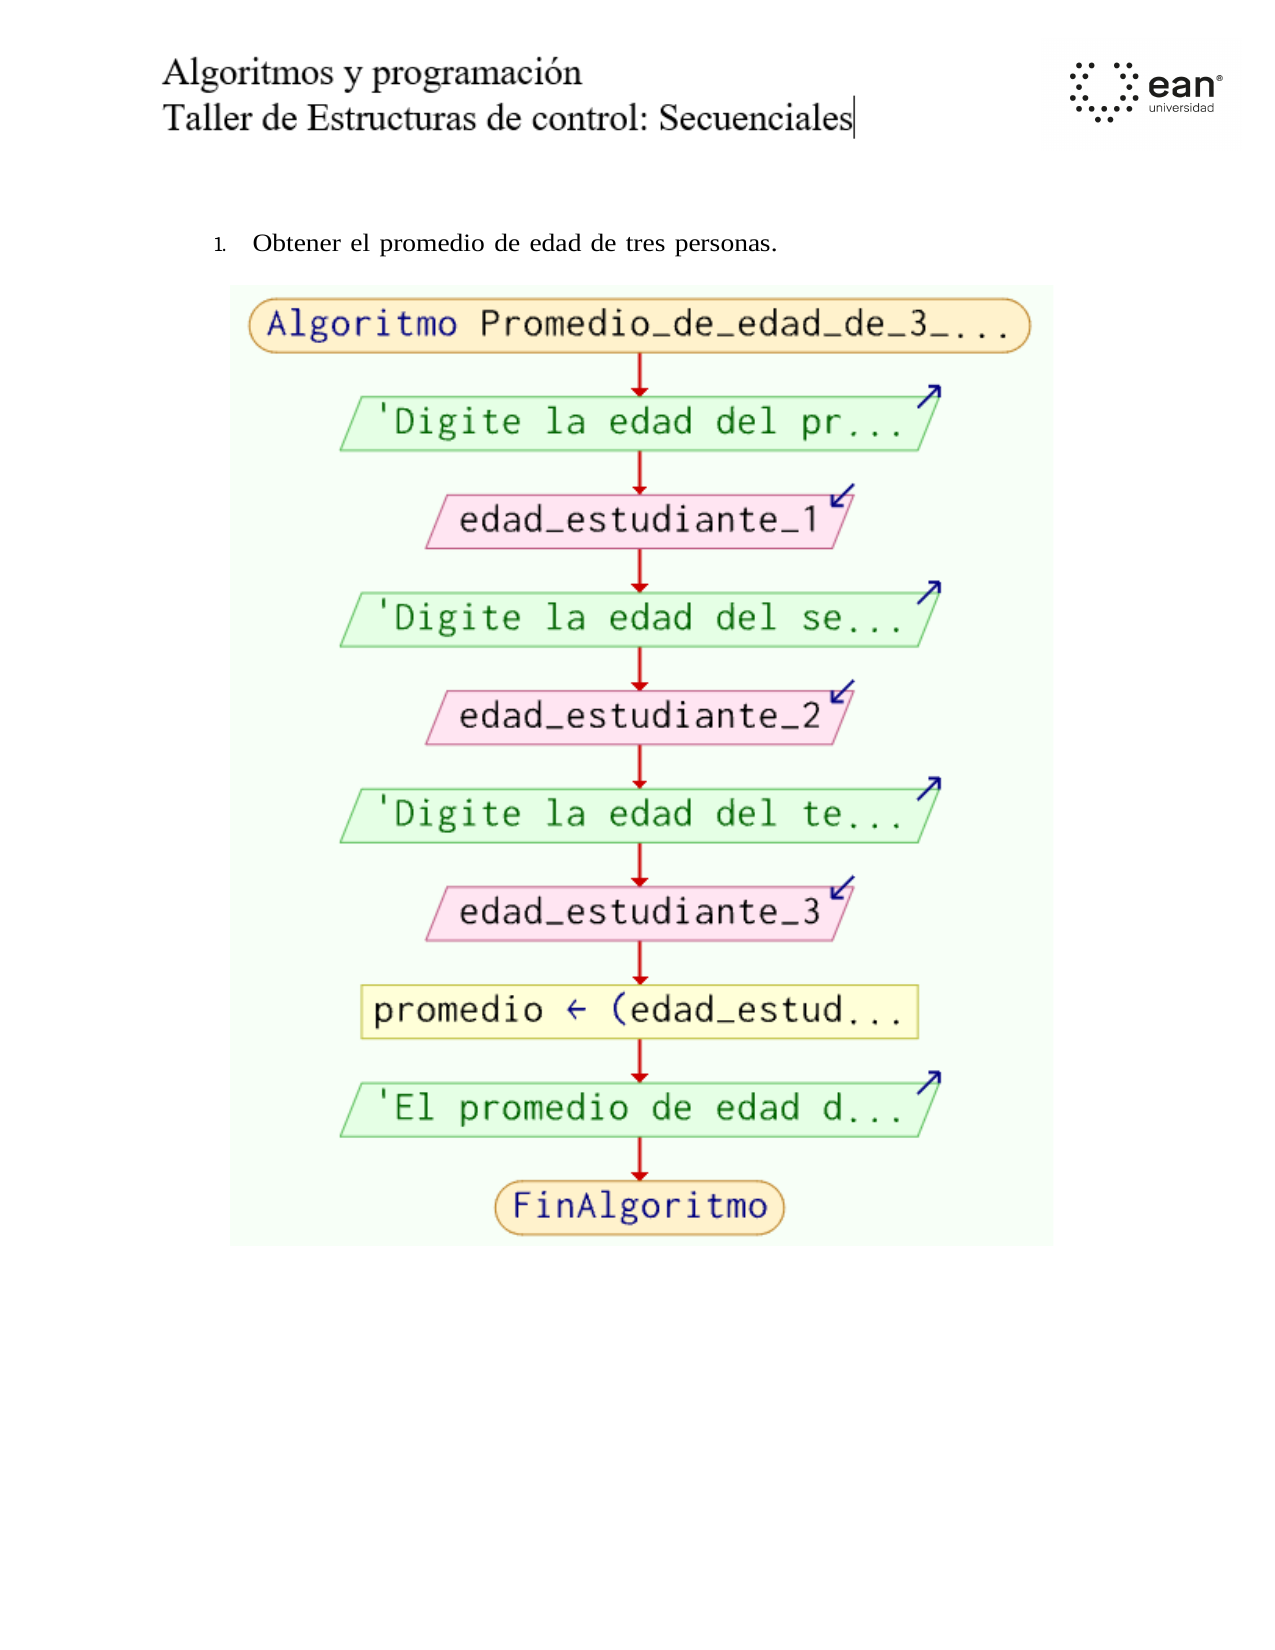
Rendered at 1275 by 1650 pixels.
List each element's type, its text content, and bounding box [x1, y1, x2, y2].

picture [1041, 38, 1243, 151]
picture [230, 285, 1054, 1246]
list Obtener el promedio de edad de tres personas. [214, 228, 1125, 257]
picture [158, 51, 865, 149]
